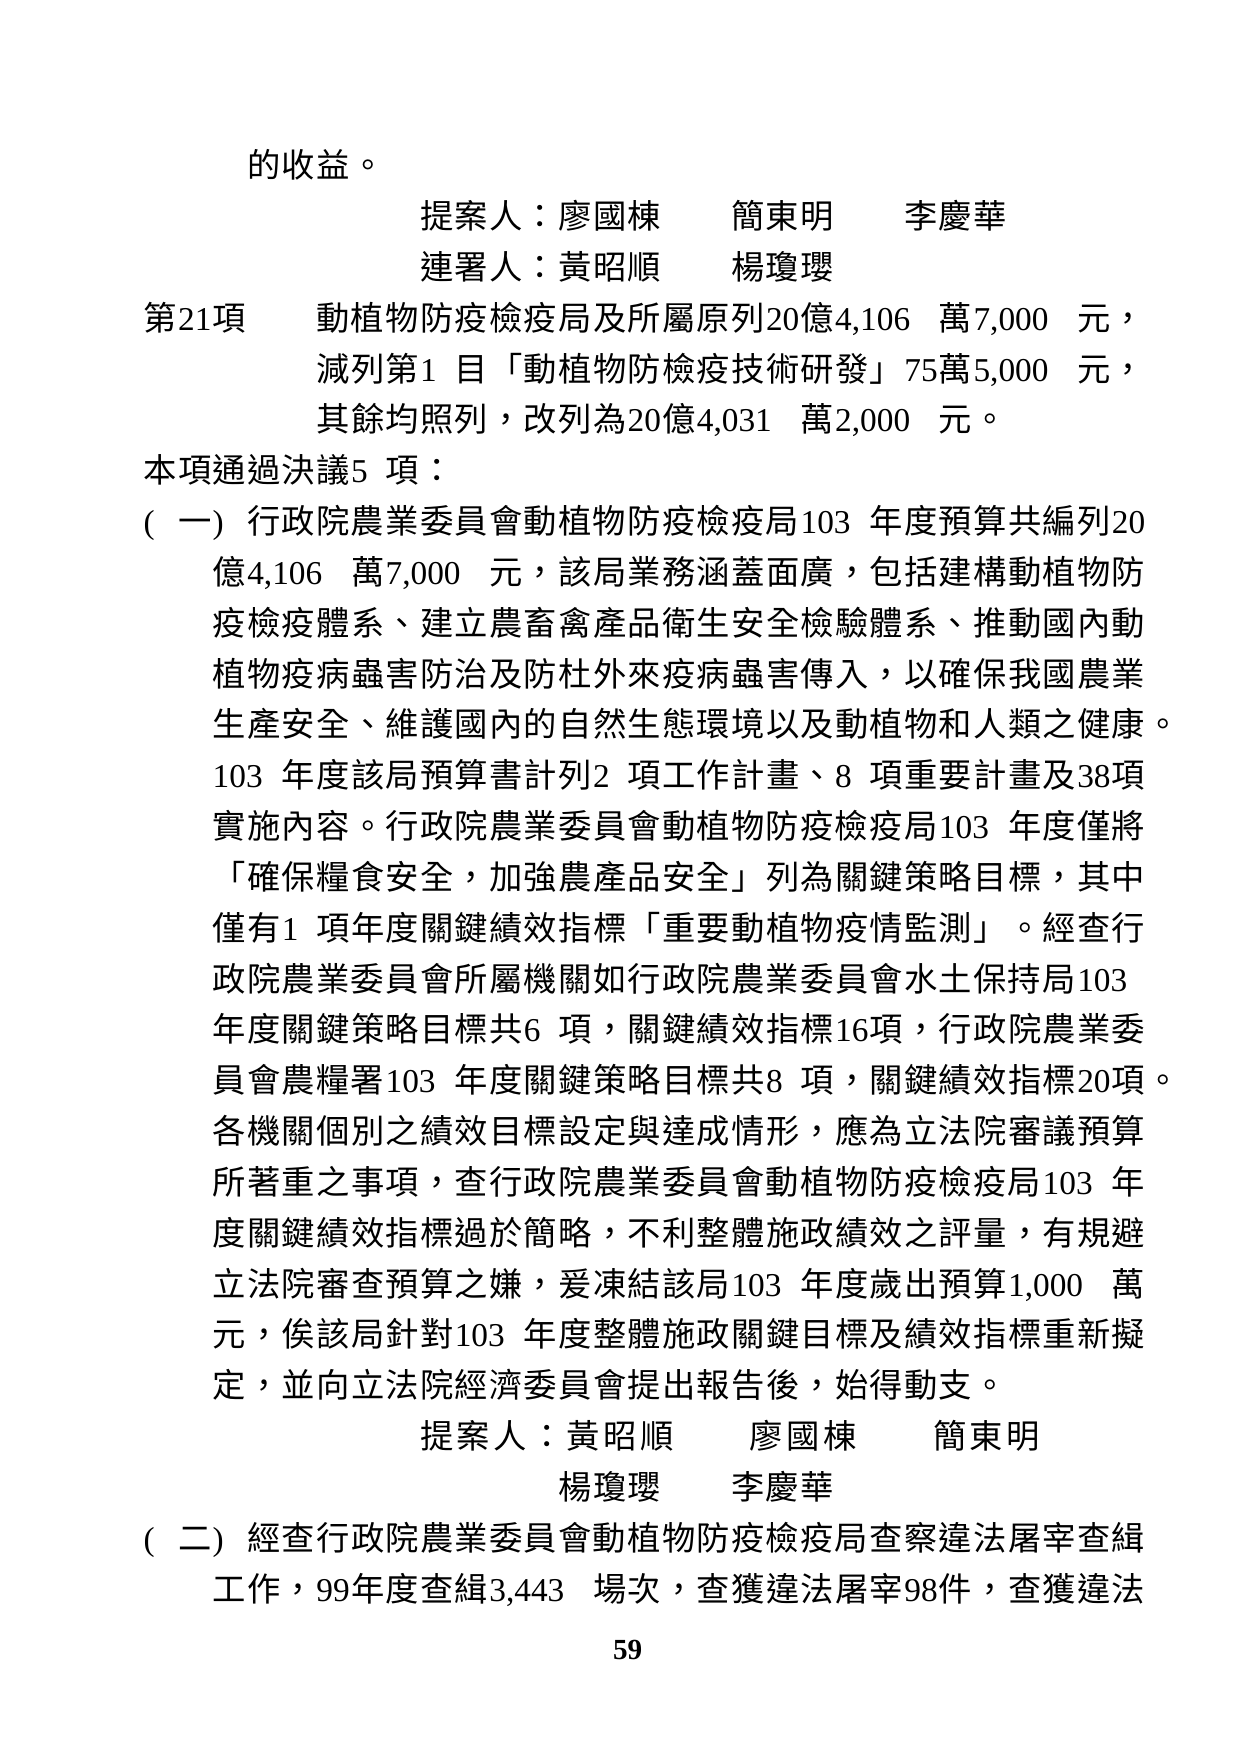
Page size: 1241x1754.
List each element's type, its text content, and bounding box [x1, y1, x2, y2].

text 第21項 動植物防疫檢疫局及所屬原列20億4,106萬7,000元，減列第1目「動植物防檢疫技術研發」75萬5,000元，其餘均照列，改列為20億4,031萬2,000元。 [143, 290, 1146, 443]
text 提案人：廖國棟 簡東明 李慶華 [386, 189, 1042, 239]
text 連署人：黃昭順 楊瓊瓔 [386, 239, 1042, 290]
text 提案人：黃昭順 廖國棟 簡東明 楊瓊瓔 李慶華 [386, 1409, 1042, 1510]
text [143, 1510, 1146, 1612]
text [143, 138, 1146, 189]
text 本項通過決議5項： [143, 443, 1146, 494]
text (一)行政院農業委員會動植物防疫檢疫局103年度預算共編列20億4,106萬7,000元，該局業務涵蓋面廣，包括建構動植物防疫檢疫體系、建立農畜禽產品衛生安全檢驗體系、推動國內動植物疫病蟲害防治及防杜外來疫病蟲害傳入，以確保我國農業生產安全、維護國內的自然生態環境以及動植物和人類之健康。103年度該局預算書計列2項工作計畫、8項重要計畫及38項實施內容。行政院農業委員會動植物防疫檢疫局103年度僅將「確保糧食安全，加強農產品安全」列為關鍵策略目標，其中僅有1項年度關鍵績效指標「重要動植物疫情監測」。經查行政院農業委員會所屬機關如行政院農業委員會水土保持局103年度關鍵策略目標共6項，關鍵績效指標16項，行政院農業委員會農糧署103年度關鍵策略目標共8項，關鍵績效指標20項。各機關個別之績效目標設定與達成情形，應為立法院審議預算所著重之事項，查行政院農業委員會動植物防疫檢疫局103年度關鍵績效指標過於簡略，不利整體施政績效之評量，有規避立法院審查預算之嫌，爰凍結該局103年度歲出預算1,000萬元，俟該局針對103年度整體施政關鍵目標及績效指標重新擬定，並向立法院經濟委員會提出報告後，始得動支。 [143, 494, 1146, 1409]
